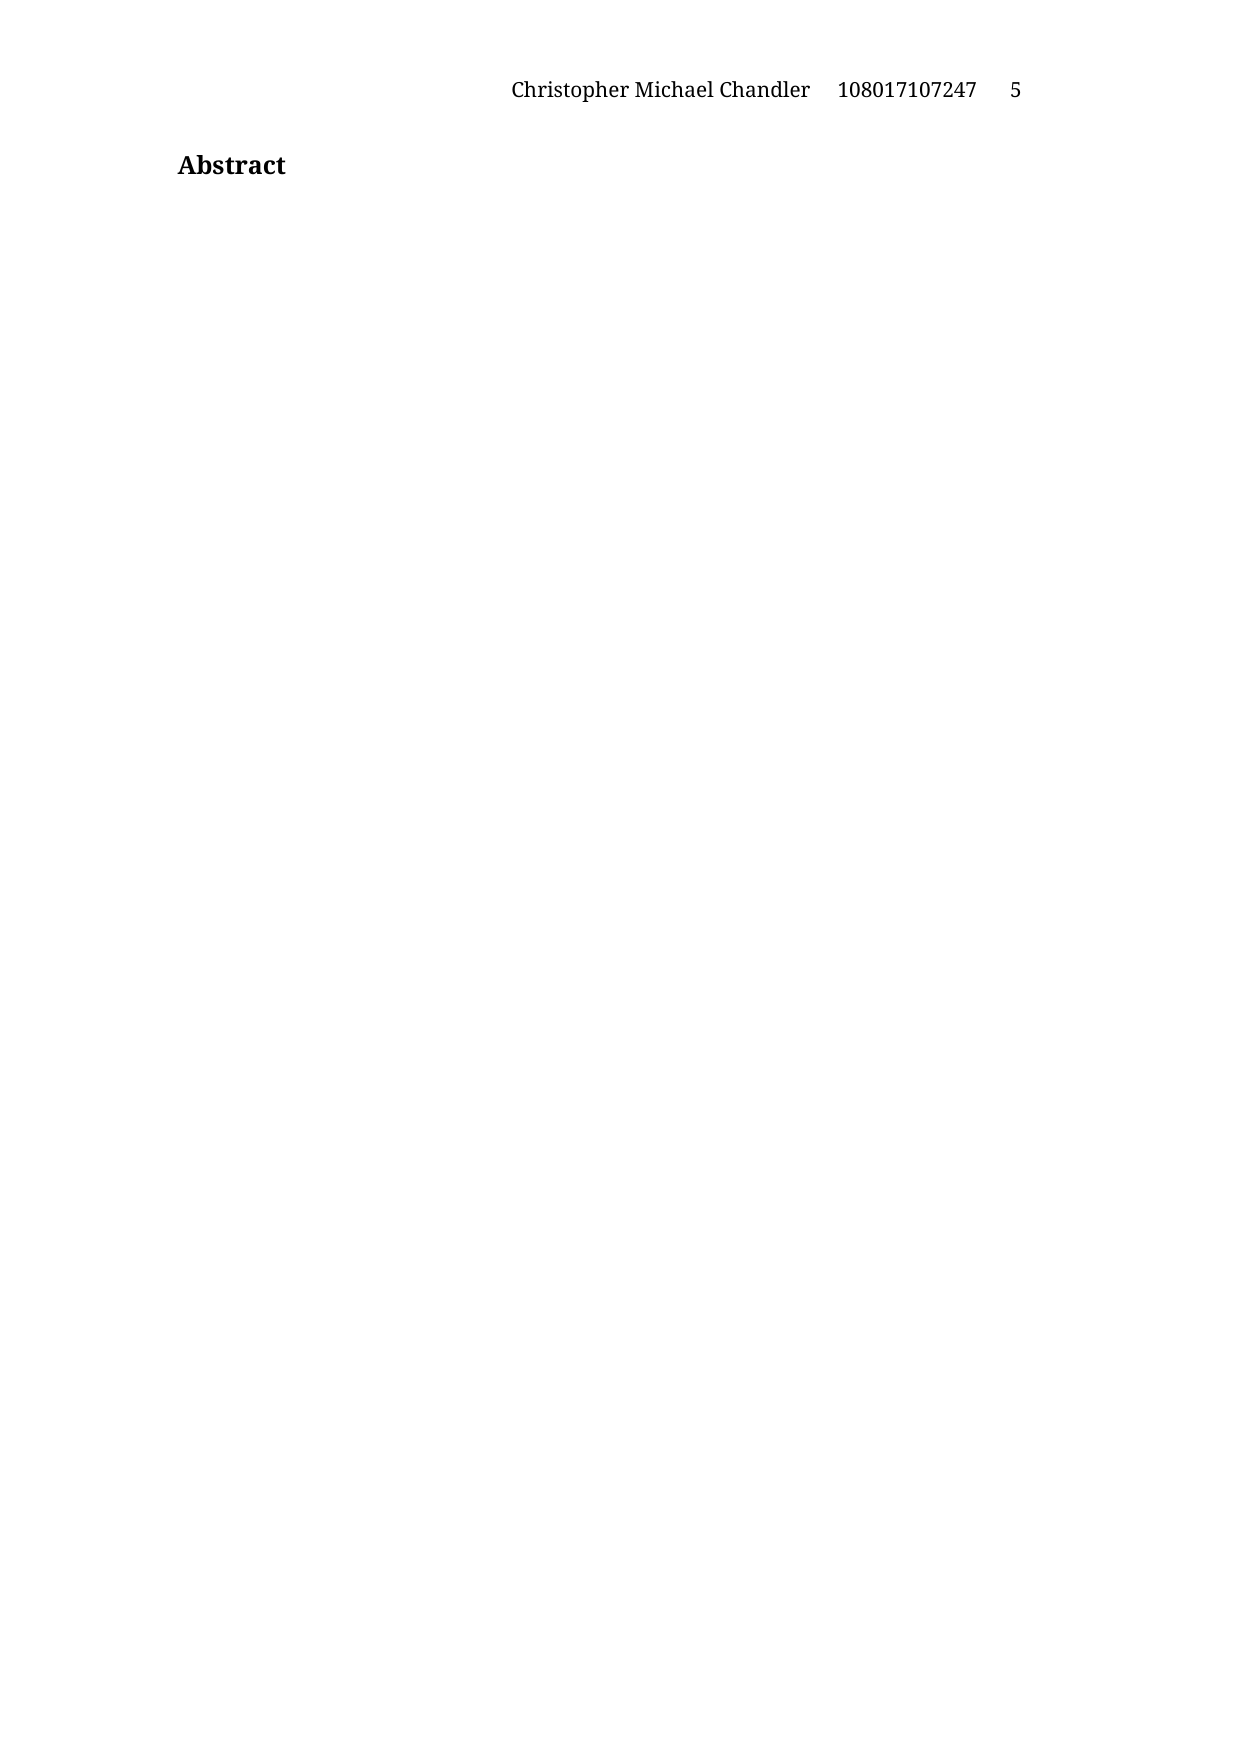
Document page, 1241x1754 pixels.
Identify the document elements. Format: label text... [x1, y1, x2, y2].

subtitle Abstract [177, 148, 1063, 182]
